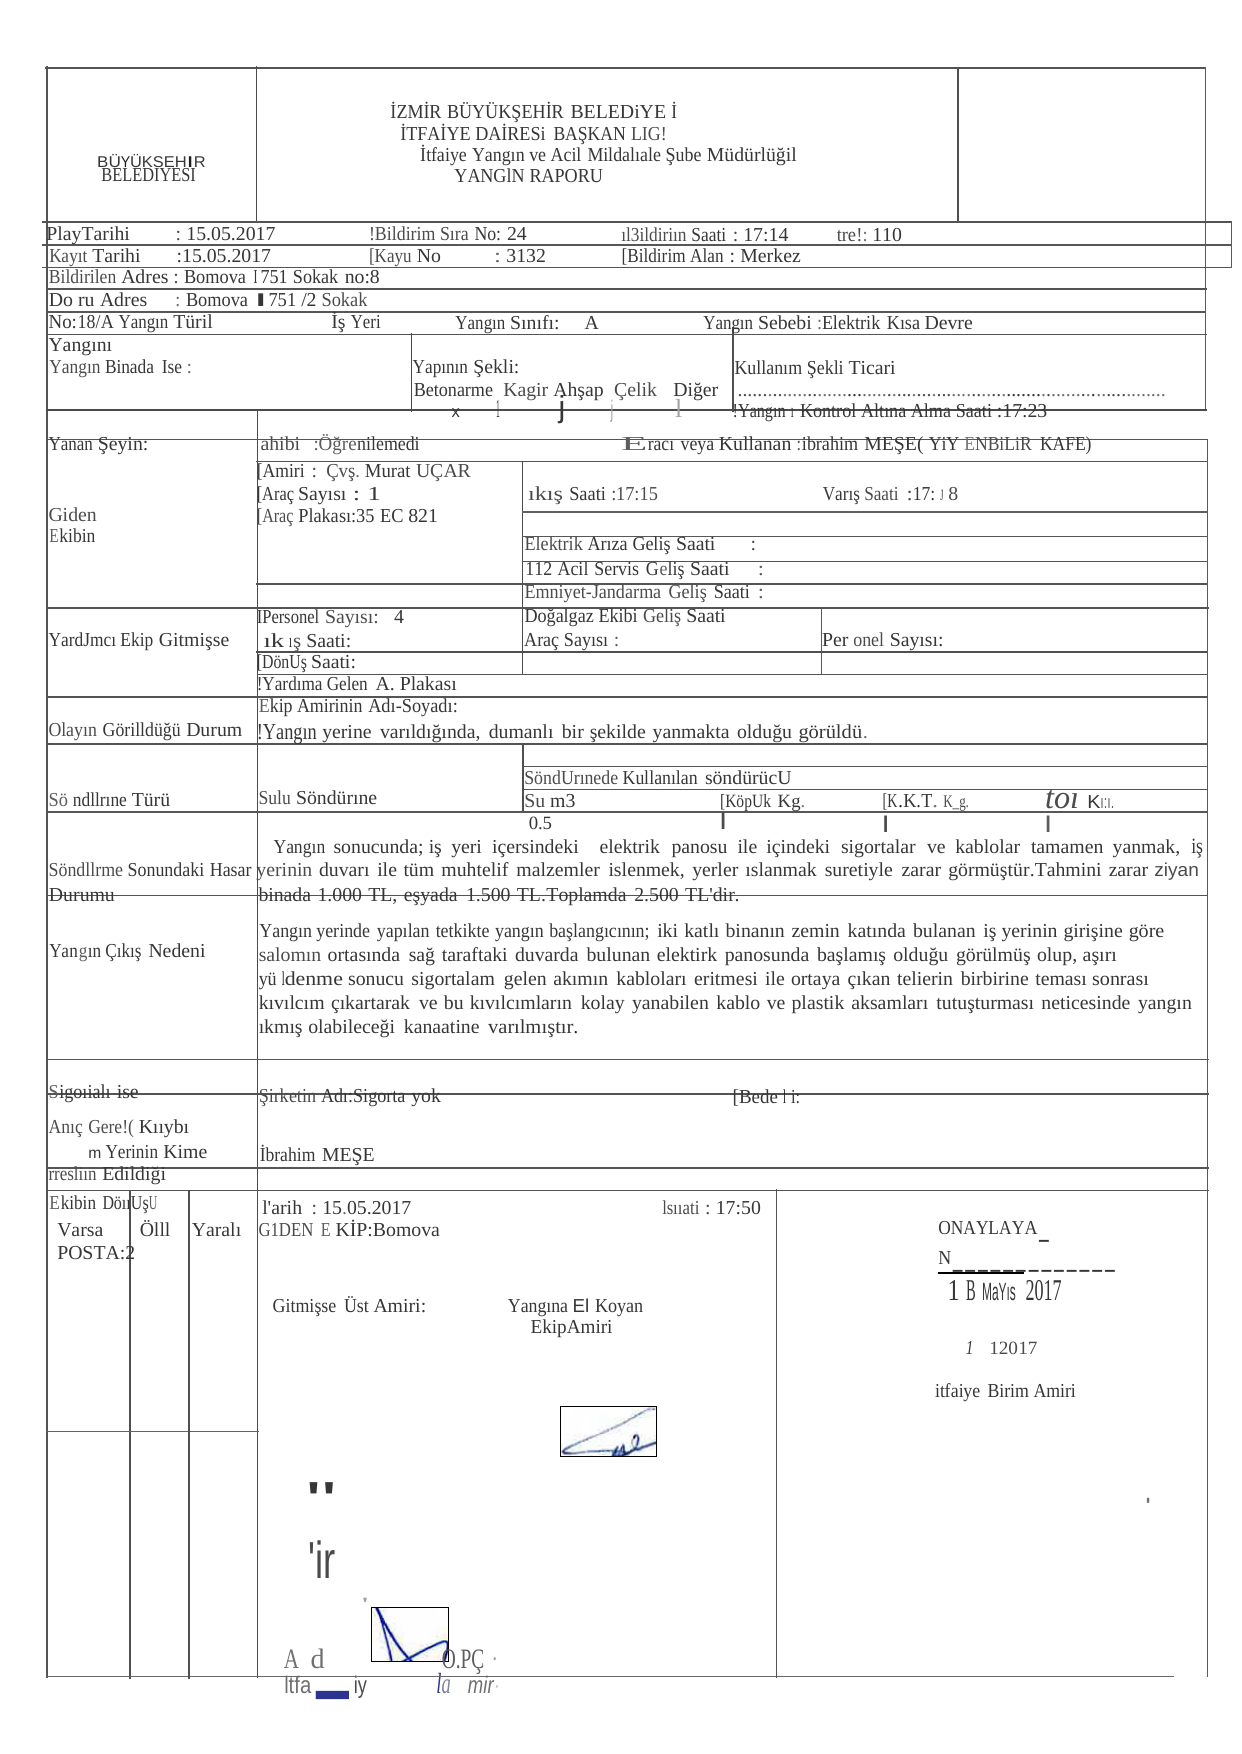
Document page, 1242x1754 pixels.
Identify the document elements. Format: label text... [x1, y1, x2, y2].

text yü ldenme sonucu sigortalam gelen akımın kabloları eritmesi ile ortaya çıkan telierin birbirine teması sonrası kıvılcım çıkartarak ve bu kıvılcımların kolay yanabilen kablo ve plastik aksamları tutuşturması neticesinde yangın ıkmış olabileceği kanaatine varılmıştır. [258, 966, 1204, 1038]
text BELEDIYESI [101, 168, 204, 186]
text 1 12017 [960, 1336, 1043, 1358]
text EkipAmiri [525, 1317, 617, 1338]
text Yangın sonucunda; iş yeri içersindeki elektrik panosu ile içindeki sigortalar ve kablolar tamamen yanmak, iş [273, 836, 1223, 858]
text IPersonel Sayısı: 4 [257, 604, 439, 627]
picture [561, 1407, 656, 1456]
text Ekibin DöııUşU [49, 1190, 165, 1213]
text Yangın yerinde yapılan tetkikte yangın başlangıcının; iki katlı binanın zemin katında bulanan iş yerinin girişine göre [259, 919, 1223, 941]
text Varış Saati :17: J 8 [823, 482, 1223, 505]
text SöndUrınede Kullanılan söndürücU [524, 765, 1223, 785]
text Giden [48, 502, 101, 525]
text "'ir [293, 1470, 350, 1590]
text 112 Acil Servis Geliş Saati : Emniyet-Jandarma Geliş Saati : Doğalgaz Ekibi Geliş Saati [524, 557, 764, 627]
text Yangına El Koyan [502, 1297, 648, 1317]
text A d O.PÇ · [284, 1643, 507, 1675]
text İtfaiye Yangın ve Acil Mildalıale Şube Müdürlüğil [420, 144, 1223, 165]
text İZMİR BÜYÜKŞEHİR BELEDiYE İ İTFAİYE DAİRESi BAŞKAN LIG! [386, 102, 681, 144]
text Olayın Görilldüğü Durum [48, 717, 246, 740]
text YardJmcı Ekip Gitmişse [48, 627, 232, 650]
text [Araç Plakası:35 EC 821 [257, 505, 444, 526]
text [Araç Sayısı : 1 [257, 482, 439, 505]
text salomın ortasında sağ taraftaki duvarda bulunan elektirk panosunda başlamış olduğu görülmüş olup, aşırı [258, 943, 1223, 965]
text Kullanım Şekli Ticari [734, 356, 1223, 378]
text Yangın Sınıfı: A Yangın Sebebi :Elektrik Kısa Devre [455, 310, 1223, 333]
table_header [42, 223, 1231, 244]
picture [372, 1608, 448, 1643]
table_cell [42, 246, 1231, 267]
text Betonarme Kagir Ahşap Çelik Diğer ...................................................................................... [413, 378, 1223, 393]
text Anıç Gere!( Kııybı [48, 1115, 206, 1138]
text Şirketin Adı:Sigorta yok [258, 1084, 447, 1107]
text 0.5 ı ı ı [528, 804, 1223, 836]
text Varsa Ölll Yaralı G1DEN E KİP:Bomova POSTA:2 [57, 1218, 530, 1264]
text YANGlN RAPORU [447, 165, 609, 187]
text ıkış Saati :17:15 [528, 482, 662, 505]
text Gitmişse Üst Amiri: [272, 1297, 431, 1317]
text Sigoıialı ise [48, 1080, 206, 1103]
text l'arih : 15.05.2017 lsııati : 17:50 [262, 1196, 1223, 1218]
text ONAYLAYA-N------------- [938, 1218, 1223, 1279]
text Ekip Amirinin Adı-Soyadı: [258, 695, 466, 717]
text !Yardıma Gelen A. Plakası [257, 672, 461, 695]
text Do ru Adres : Bomova ı751 /2 Sokak No:18/A Yangın Türil İş Yeri Yangını [48, 289, 436, 356]
text · [526, 1470, 1152, 1524]
text Yangın Binada Ise : Yapının Şekli: [49, 356, 525, 378]
text ' [31, 1593, 368, 1614]
text Durumu binada 1.000 TL, eşyada 1.500 TL.Toplamda 2.500 TL'dir. [49, 883, 1223, 905]
text Ekibin [49, 525, 103, 547]
text Yangın Çıkış Nedeni [49, 941, 209, 961]
text Araç Sayısı : Per onel Sayısı: [524, 628, 1223, 651]
text BÜYÜKSEHIR [97, 152, 209, 168]
text Söndllrme Sonundaki Hasar yerinin duvarı ile tüm muhtelif malzemler islenmek, yerler ıslanmak suretiyle zarar görmüştür.Tahmini zarar ziyan [48, 858, 1223, 881]
text Sö ndllrıne Türü Sulu Söndürıne [48, 786, 381, 803]
text İbrahim MEŞE [259, 1143, 442, 1166]
text !Yangın yerine varıldığında, dumanlı bir şekilde yanmakta olduğu görüldü. [257, 717, 1223, 743]
text [Bede l i: [732, 1085, 1223, 1108]
text Su m3 [KöpUk Kg. [K.K.T. K_g. toı Kı:ı. [524, 785, 1223, 804]
text 1 B MaYıs 2017 [947, 1279, 1223, 1297]
text itfaiye Birim Amiri [929, 1379, 1082, 1401]
text ık ış Saati: [DönUş Saati: [257, 631, 359, 672]
text Bildirilen Adres : Bomova I 751 Sokak no:8 [49, 268, 432, 288]
text x 1 j j l [451, 393, 691, 423]
text m Yerinin Kime rresliın Edildiği [48, 1141, 209, 1184]
text Elektrik Arıza Geliş Saati : [524, 532, 761, 555]
text Yanan Şeyin: ahibi :Öğrenilemedi Eracı veya Kullanan :ibrahim MEŞE( YiY ENBiLiR KAFE) [Amiri : Çvş. Murat UÇAR [48, 427, 1097, 482]
text !Yangın ı Kontrol Altına Alma Saati :17:23 [732, 399, 1223, 422]
